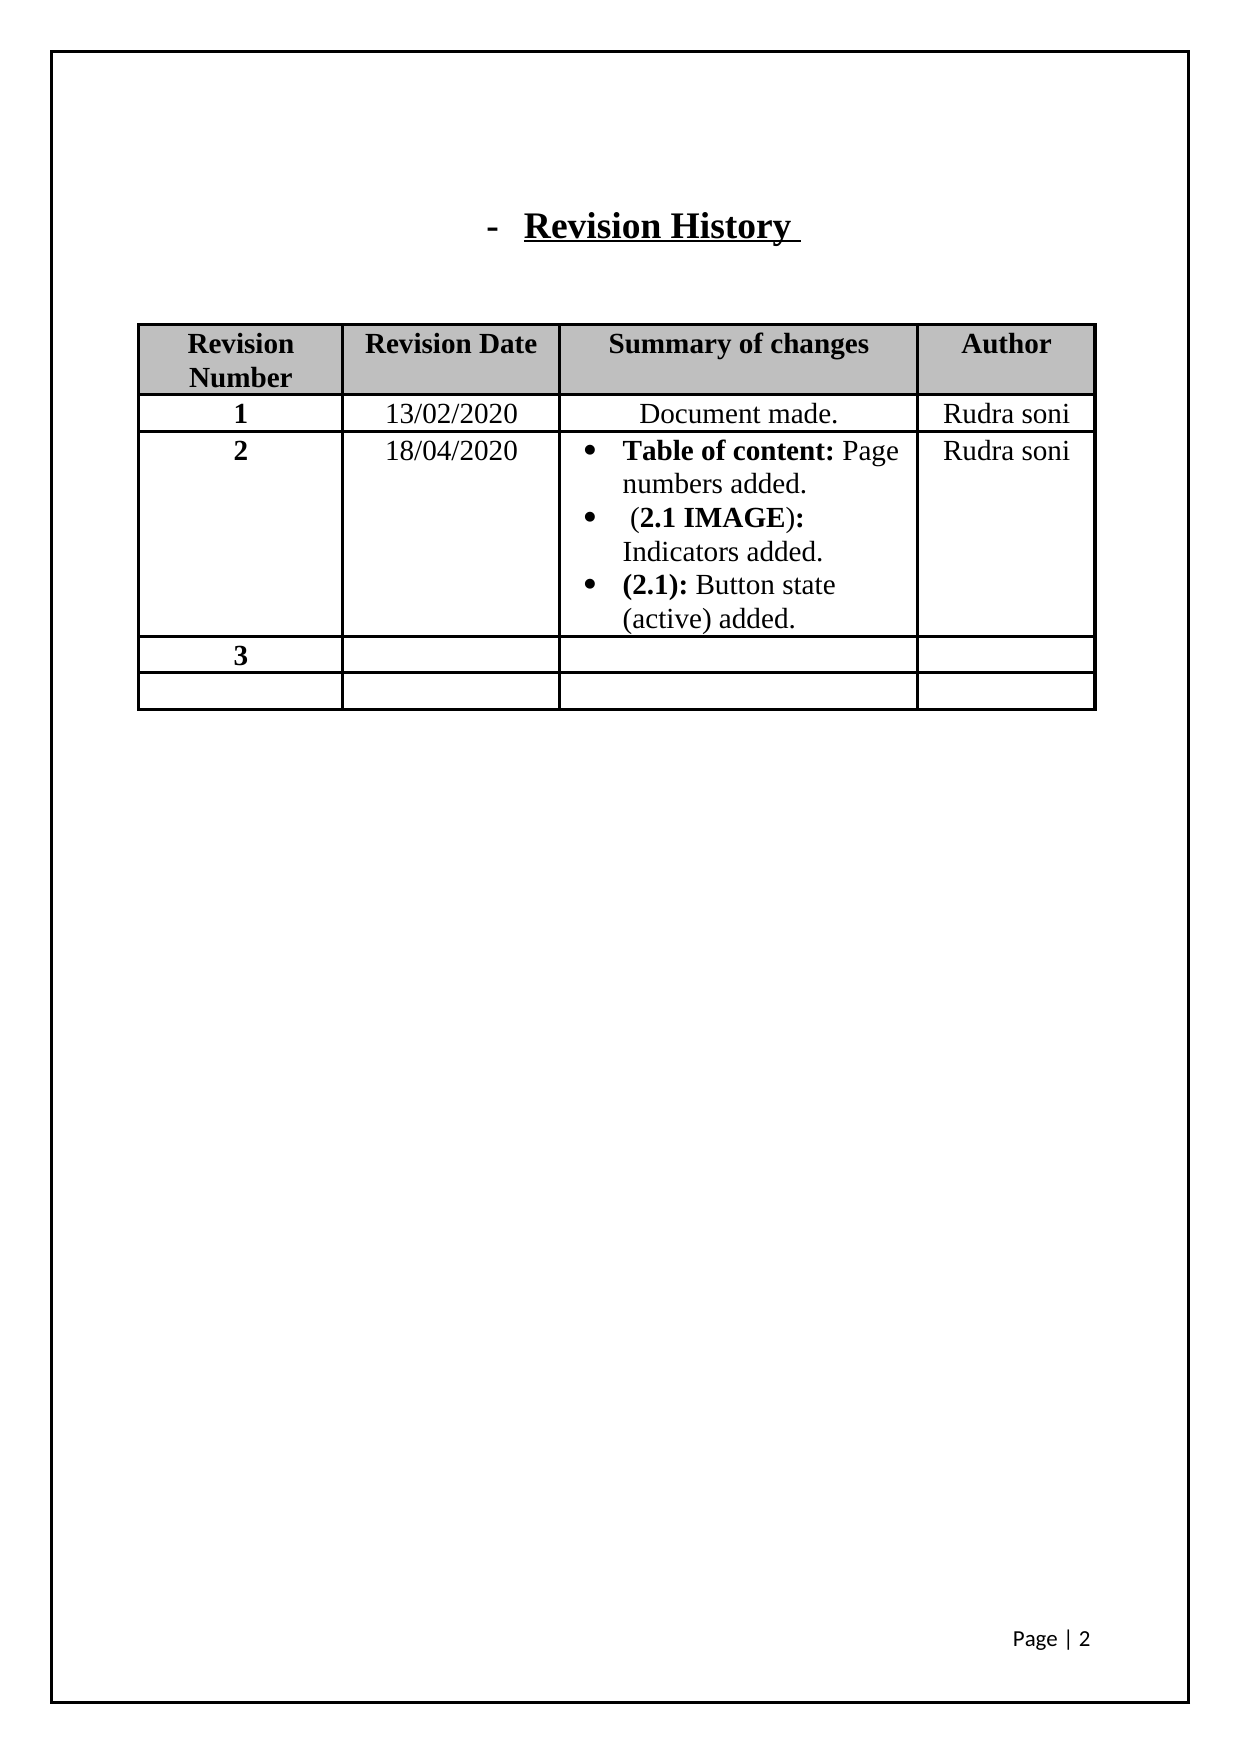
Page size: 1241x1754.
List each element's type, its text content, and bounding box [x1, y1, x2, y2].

table_cell Rudra soni [919, 433, 1093, 634]
table_cell [344, 638, 558, 671]
table_cell Document made. [561, 396, 916, 430]
table_cell [561, 674, 916, 708]
table_header Revision Date [344, 326, 558, 393]
table_cell [919, 638, 1093, 671]
table_cell [919, 674, 1093, 708]
table_cell [344, 674, 558, 708]
table_cell 1 [140, 396, 341, 430]
table_cell 13/02/2020 [344, 396, 558, 430]
table_cell Rudra soni [919, 396, 1093, 430]
table_cell Table of content: Page numbers added. (2.1 IMAGE): Indicators added. (2.1): Button state (active) added. [561, 433, 916, 634]
table_cell 2 [140, 433, 341, 634]
list Revision History [187, 203, 1090, 246]
table_cell [561, 638, 916, 671]
table_header Revision Number [140, 326, 341, 393]
table_cell [140, 674, 341, 708]
table_header Author [919, 326, 1093, 393]
table_cell 3 [140, 638, 341, 671]
table_header Summary of changes [561, 326, 916, 393]
table_cell 18/04/2020 [344, 433, 558, 634]
